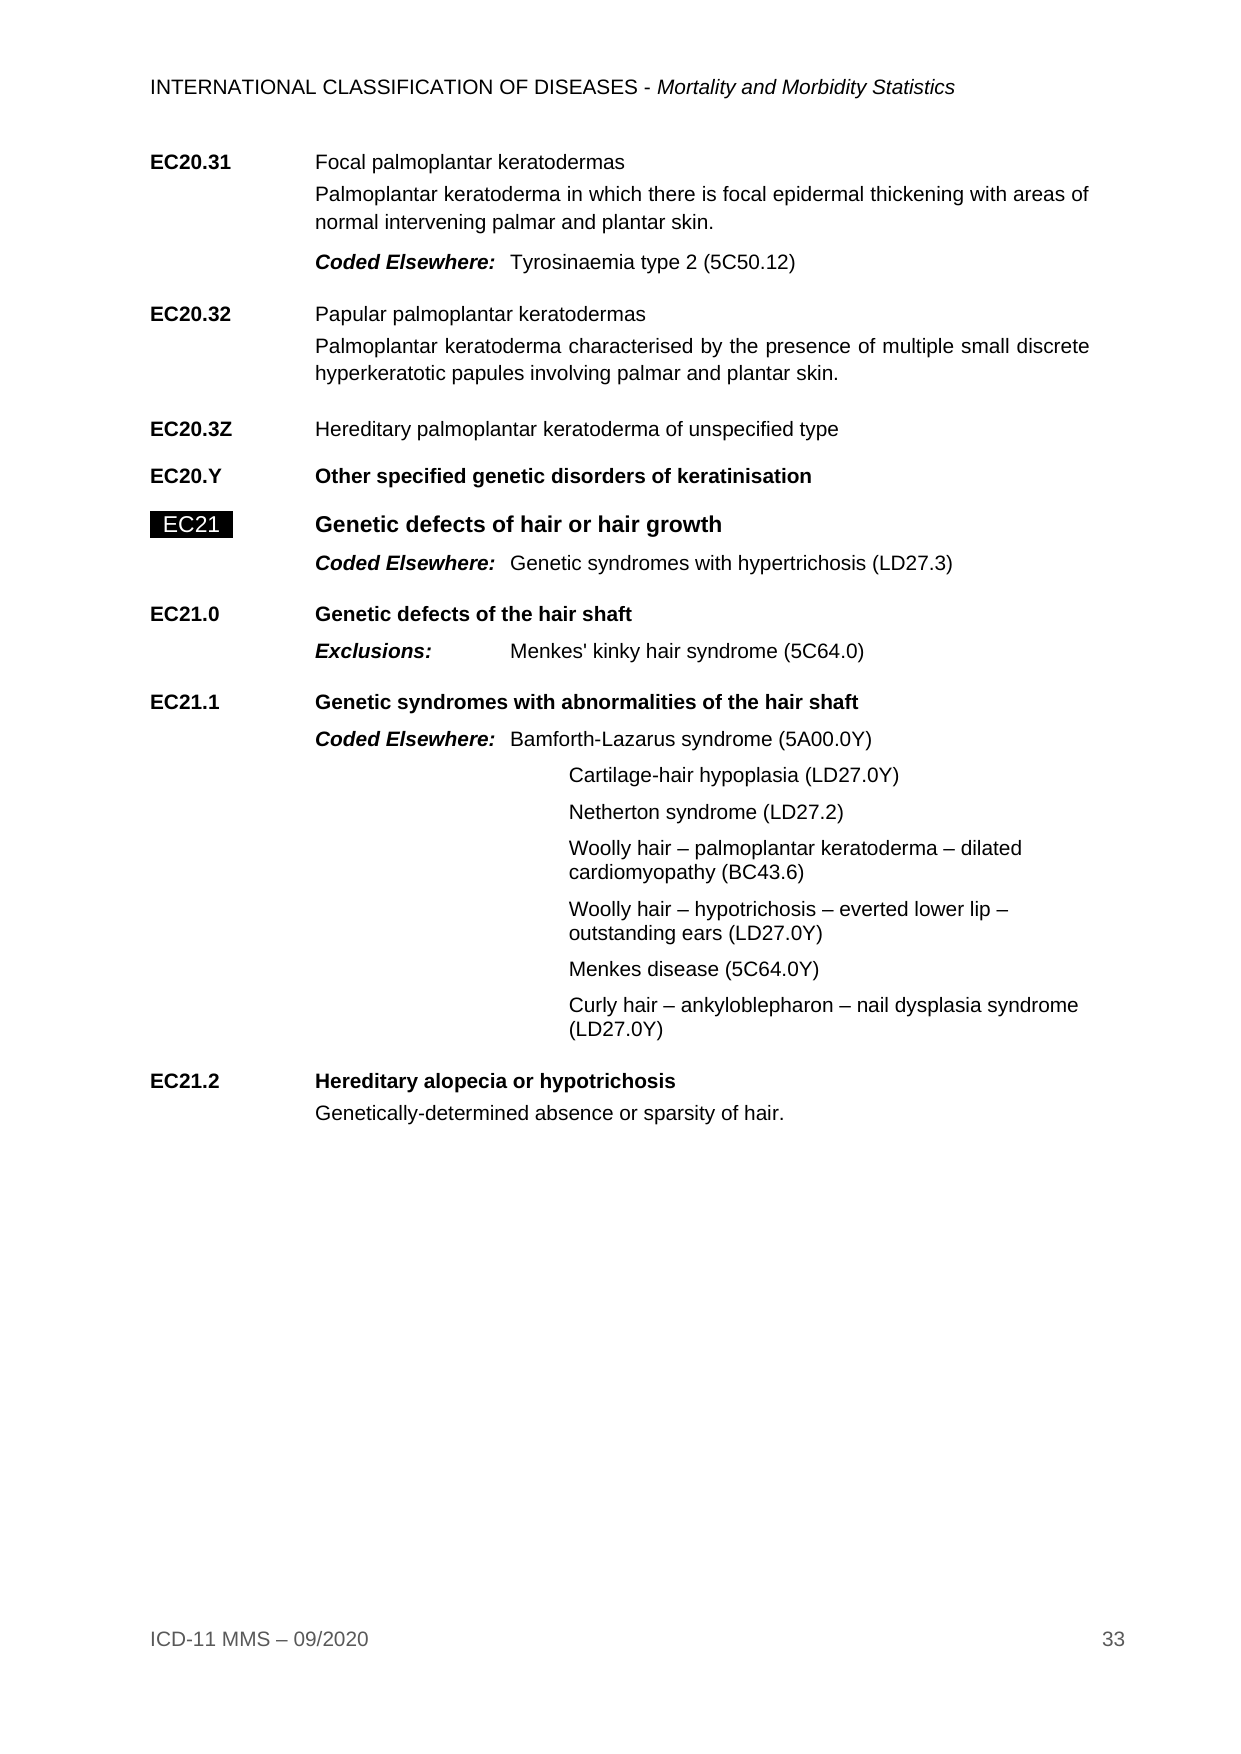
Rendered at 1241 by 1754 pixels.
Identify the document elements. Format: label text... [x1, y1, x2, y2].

title EC21.0 Genetic defects of the hair shaft [150, 602, 1090, 626]
title EC21.2 Hereditary alopecia or hypotrichosis [150, 1069, 1090, 1093]
title EC20.3Z Hereditary palmoplantar keratoderma of unspecified type [150, 416, 1090, 440]
list Menkes disease (5C64.0Y) [568, 957, 1090, 981]
text Palmoplantar keratoderma characterised by the presence of multiple small discrete hyperkeratotic papules involving palmar and plantar skin. [315, 334, 1090, 385]
title EC21 Genetic defects of hair or hair growth [233, 511, 1090, 538]
list Woolly hair – palmoplantar keratoderma – dilated cardiomyopathy (BC43.6) [568, 836, 1090, 884]
title EC20.32 Papular palmoplantar keratodermas [150, 301, 1090, 325]
title EC21.1 Genetic syndromes with abnormalities of the hair shaft [150, 690, 1090, 714]
list Coded Elsewhere: Tyrosinaemia type 2 (5C50.12) [315, 250, 1090, 274]
list Coded Elsewhere: Bamforth-Lazarus syndrome (5A00.0Y) [315, 727, 1090, 751]
list Curly hair – ankyloblepharon – nail dysplasia syndrome (LD27.0Y) [568, 993, 1090, 1041]
list Netherton syndrome (LD27.2) [568, 799, 1090, 823]
text Genetically-determined absence or sparsity of hair. [315, 1101, 1090, 1125]
list Woolly hair – hypotrichosis – everted lower lip – outstanding ears (LD27.0Y) [568, 896, 1090, 944]
text Palmoplantar keratoderma in which there is focal epidermal thickening with areas of normal intervening palmar and plantar skin. [315, 182, 1090, 234]
title EC20.Y Other specified genetic disorders of keratinisation [150, 464, 1090, 488]
list Cartilage-hair hypoplasia (LD27.0Y) [568, 763, 1090, 787]
list Coded Elsewhere: Genetic syndromes with hypertrichosis (LD27.3) [315, 550, 1090, 574]
title EC20.31 Focal palmoplantar keratodermas [150, 150, 1090, 174]
list Exclusions: Menkes' kinky hair syndrome (5C64.0) [315, 638, 1090, 662]
